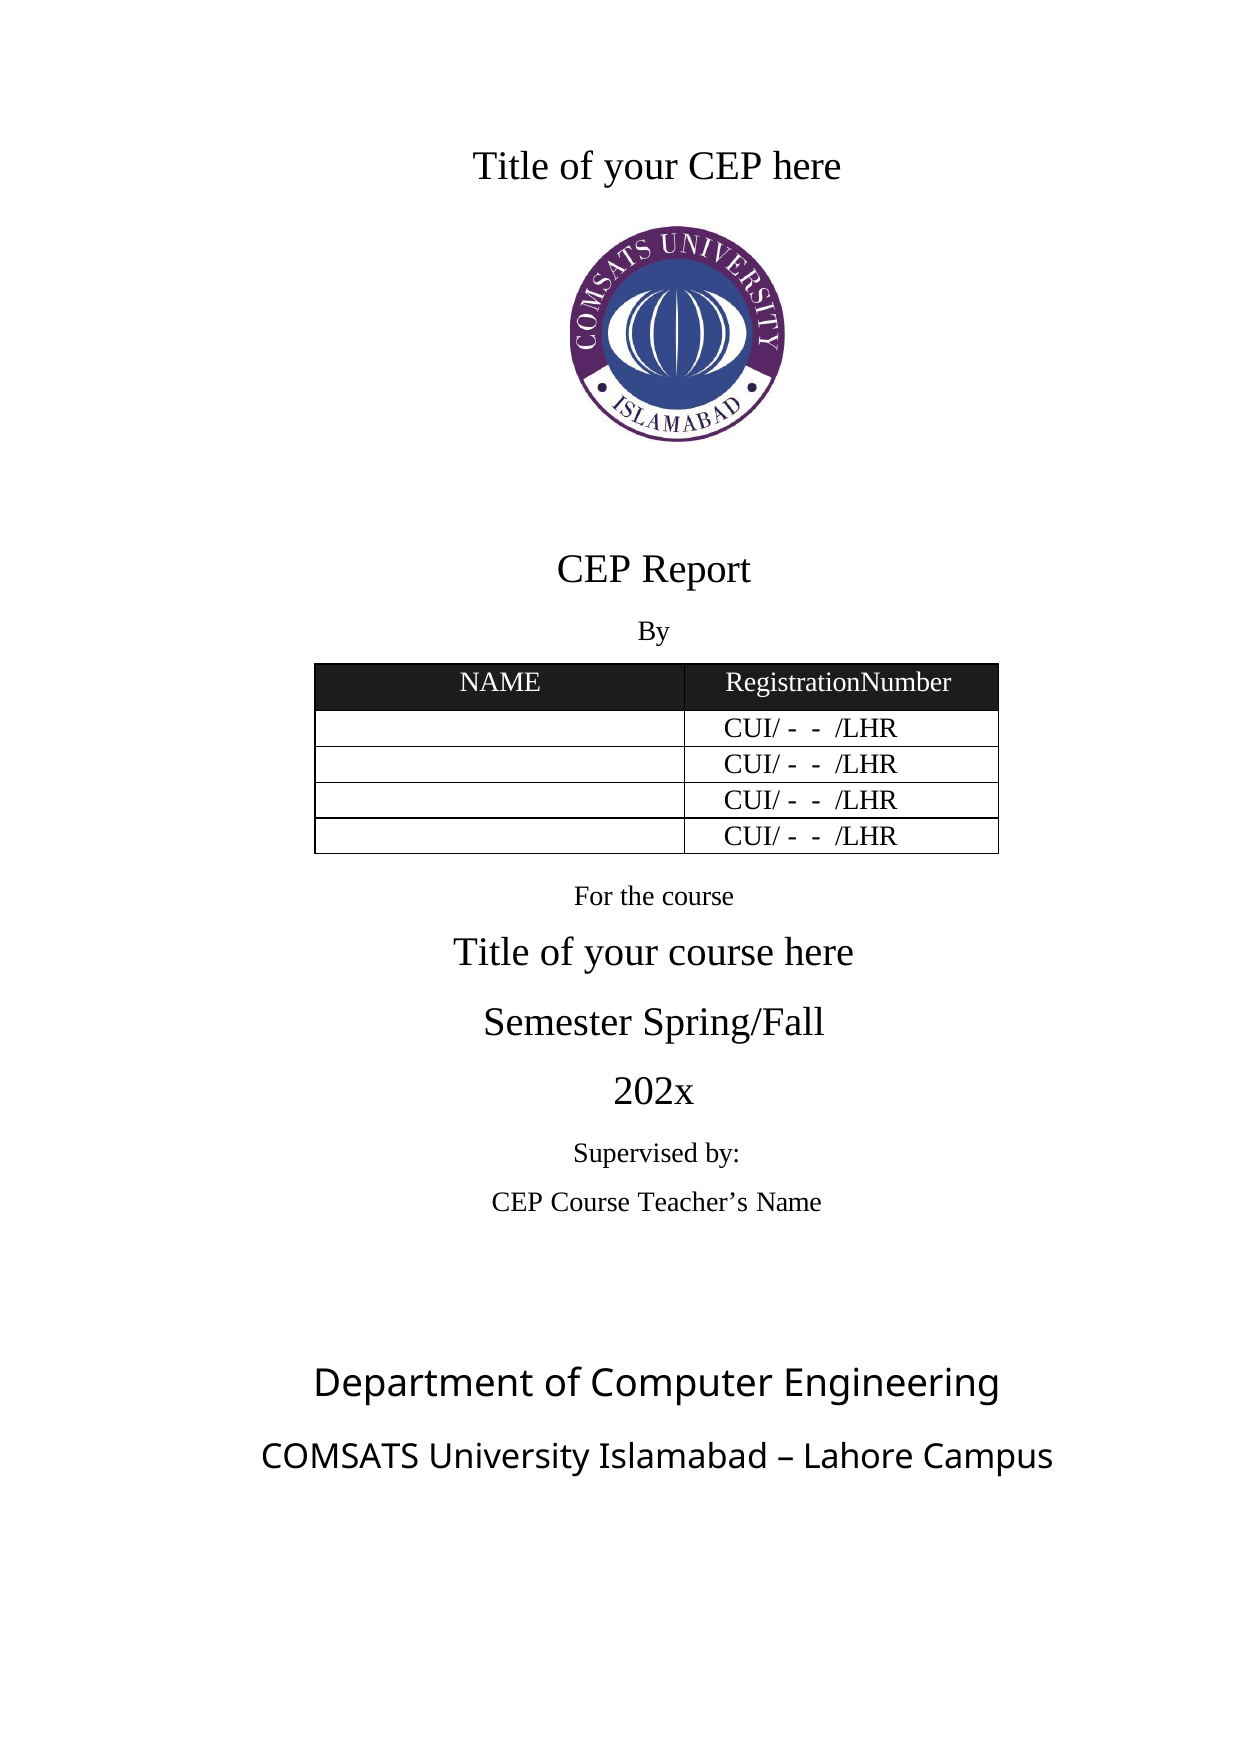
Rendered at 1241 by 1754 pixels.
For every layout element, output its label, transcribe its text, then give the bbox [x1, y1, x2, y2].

subtitle Title of your course here Semester Spring/Fall 202x [437, 928, 870, 1113]
table_cell [316, 711, 684, 746]
text CEP Report [206, 544, 1102, 591]
table_cell CUI/ - - /LHR [685, 783, 998, 817]
text CEP Course Teacher’s Name [212, 1185, 1102, 1217]
text Department of Computer Engineering [211, 1356, 1102, 1408]
table_cell CUI/ - - /LHR [685, 711, 998, 746]
text COMSATS University Islamabad – Lahore Campus [212, 1431, 1102, 1478]
table_header RegistrationNumber [685, 665, 998, 710]
picture [570, 226, 785, 442]
subtitle Title of your CEP here [212, 142, 1102, 188]
text By [206, 614, 1102, 647]
table_cell [316, 747, 684, 781]
table_header NAME [316, 665, 684, 710]
table_cell CUI/ - - /LHR [685, 819, 998, 853]
table_cell CUI/ - - /LHR [685, 747, 998, 781]
table_cell [316, 783, 684, 817]
text For the course [206, 879, 1102, 911]
table_cell [316, 819, 684, 853]
text Supervised by: [212, 1136, 1102, 1168]
